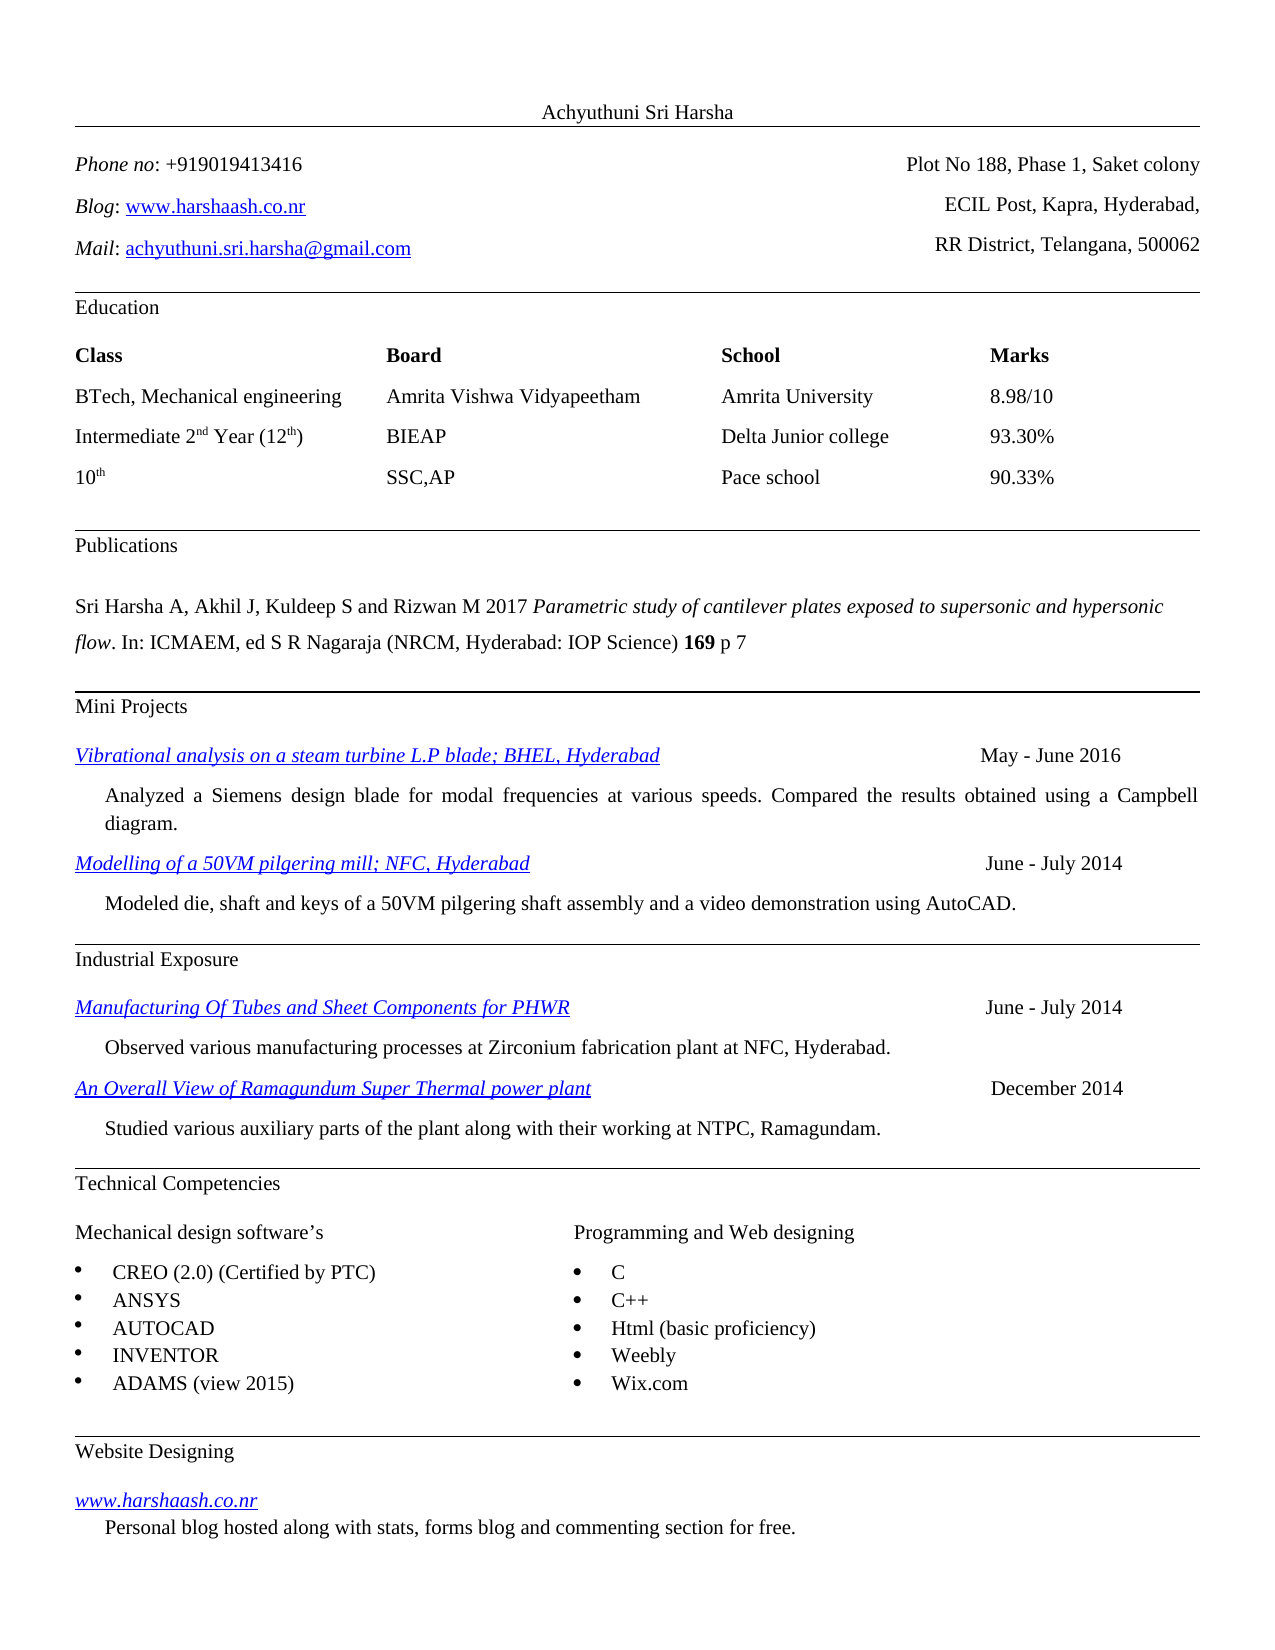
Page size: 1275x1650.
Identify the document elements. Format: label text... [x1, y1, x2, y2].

table_cell Amrita University [710, 384, 979, 424]
table_header Mechanical design software’s [64, 1220, 562, 1260]
text RR District, Telangana, 500062 [675, 232, 1200, 256]
table_cell BTech, Mechanical engineering [64, 384, 375, 424]
text Observed various manufacturing processes at Zirconium fabrication plant at NFC, Hyderabad. [104, 1035, 1200, 1059]
text Plot No 188, Phase 1, Saket colony [675, 152, 1200, 176]
subtitle Publications [75, 531, 1200, 557]
subtitle Website Designing [75, 1437, 1200, 1463]
table_cell SSC,AP [375, 465, 710, 505]
text ECIL Post, Kapra, Hyderabad, [675, 192, 1200, 216]
table_cell Delta Junior college [710, 424, 979, 465]
table_cell Amrita Vishwa Vidyapeetham [375, 384, 710, 424]
text Vibrational analysis on a steam turbine L.P blade; BHEL, Hyderabad May - June 2016 [75, 743, 1200, 767]
table_header Programming and Web designing [563, 1220, 1061, 1260]
table_cell 93.30% [979, 424, 1136, 465]
table_cell 8.98/10 [979, 384, 1136, 424]
table_cell 90.33% [979, 465, 1136, 505]
table_cell C C++ Html (basic proficiency) Weebly Wix.com [563, 1260, 1061, 1411]
table_header Marks [979, 344, 1136, 384]
text Phone no: +919019413416 [75, 152, 600, 176]
table_cell BIEAP [375, 424, 710, 465]
subtitle Education [75, 293, 1200, 319]
text An Overall View of Ramagundum Super Thermal power plant December 2014 [75, 1075, 1200, 1099]
table_header School [710, 344, 979, 384]
subtitle Industrial Exposure [75, 945, 1200, 971]
text Manufacturing Of Tubes and Sheet Components for PHWR June - July 2014 [75, 995, 1200, 1019]
subtitle Achyuthuni Sri Harsha [75, 100, 1200, 126]
table_header Board [375, 344, 710, 384]
text Personal blog hosted along with stats, forms blog and commenting section for free. [104, 1515, 1200, 1539]
text www.harshaash.co.nr [75, 1488, 1200, 1512]
table_cell Intermediate 2nd Year (12th) [64, 424, 375, 465]
text Mail: achyuthuni.sri.harsha@gmail.com [75, 236, 600, 260]
text Blog: www.harshaash.co.nr [75, 194, 600, 218]
subtitle Mini Projects [75, 693, 1200, 718]
text Analyzed a Siemens design blade for modal frequencies at various speeds. Compared the results obtained using a Campbell diagram. [104, 783, 1200, 835]
table_cell 10th [64, 465, 375, 505]
subtitle Technical Competencies [75, 1169, 1200, 1195]
text Studied various auxiliary parts of the plant along with their working at NTPC, Ramagundam. [104, 1116, 1200, 1139]
subtitle Sri Harsha A, Akhil J, Kuldeep S and Rizwan M 2017 Parametric study of cantilever plates exposed to supersonic and hypersonic flow. In: ICMAEM, ed S R Nagaraja (NRCM, Hyderabad: IOP Science) 169 p 7 [75, 594, 1200, 654]
table_header Class [64, 344, 375, 384]
text Modelling of a 50VM pilgering mill; NFC, Hyderabad June - July 2014 [75, 851, 1200, 875]
text Modeled die, shaft and keys of a 50VM pilgering shaft assembly and a video demonstration using AutoCAD. [104, 891, 1200, 915]
table_cell CREO (2.0) (Certified by PTC) ANSYS AUTOCAD INVENTOR ADAMS (view 2015) [64, 1260, 562, 1411]
table_cell Pace school [710, 465, 979, 505]
